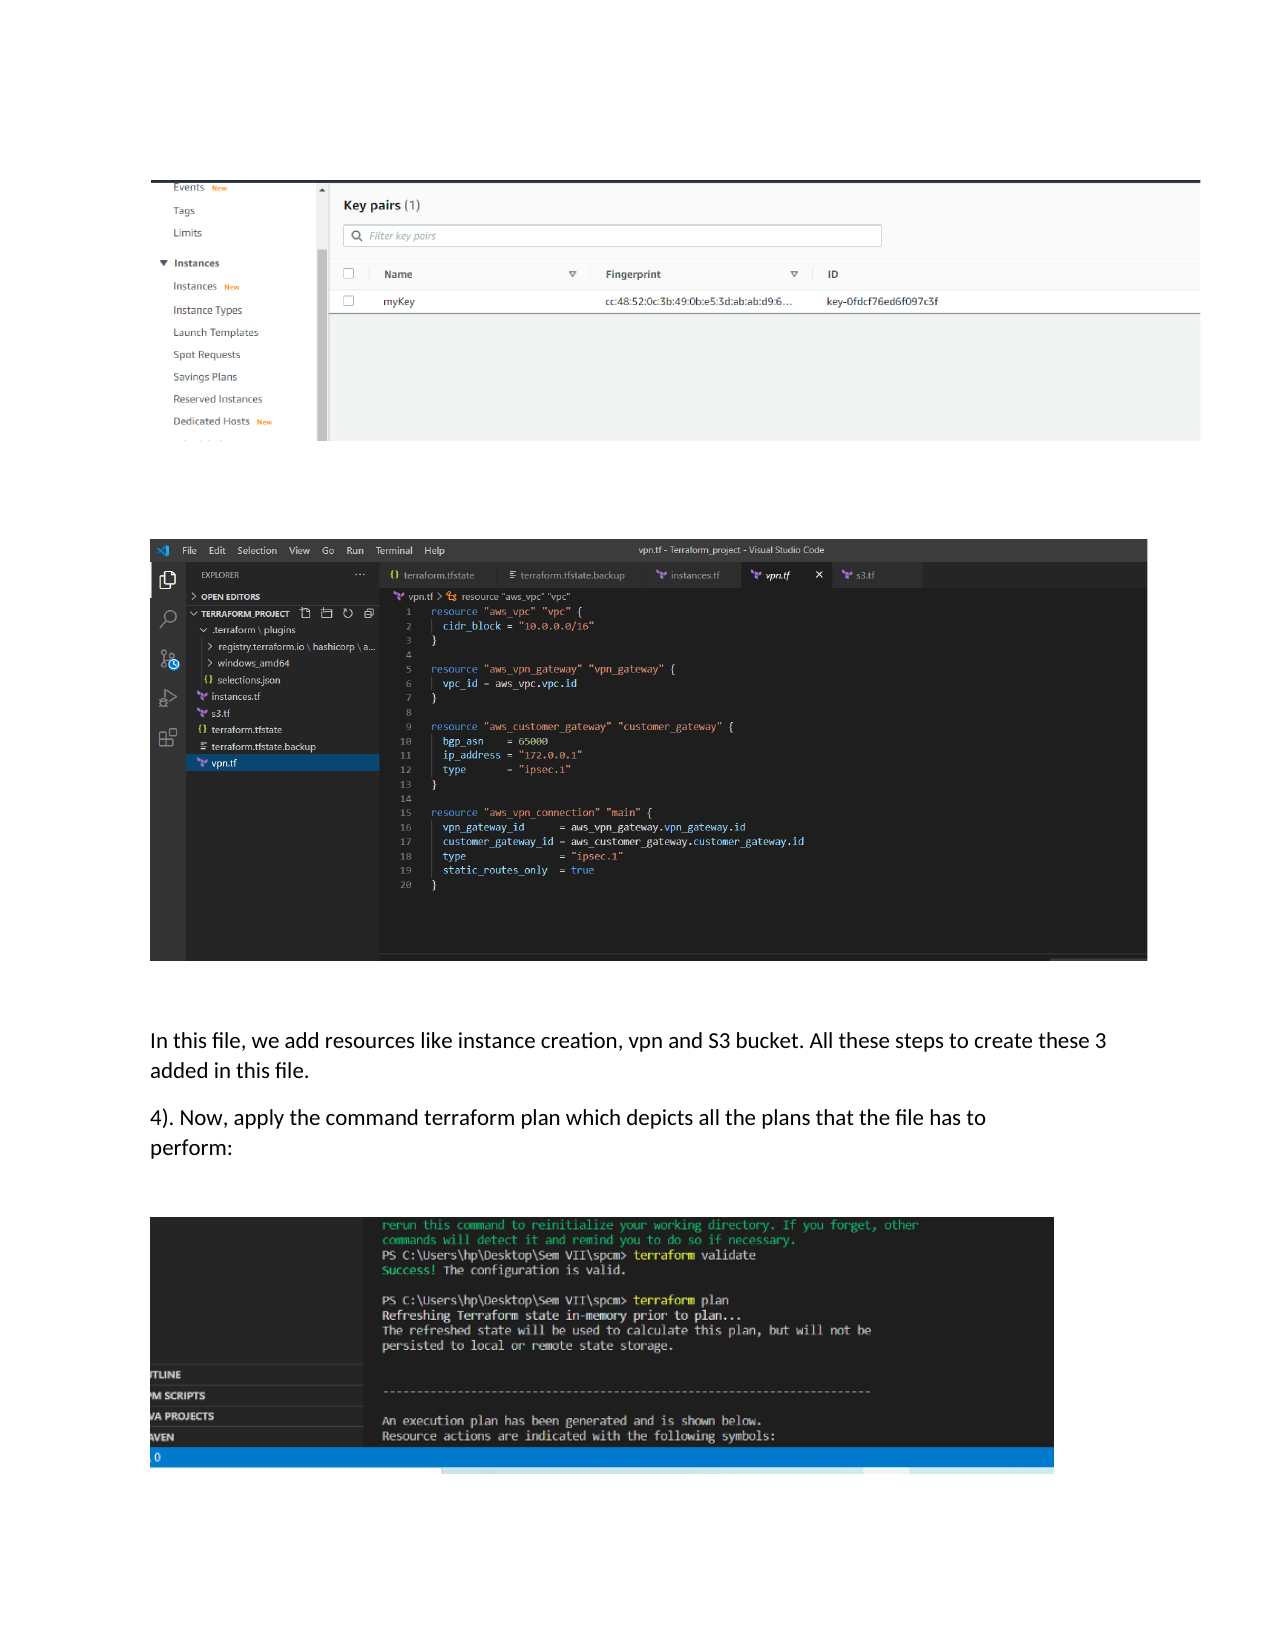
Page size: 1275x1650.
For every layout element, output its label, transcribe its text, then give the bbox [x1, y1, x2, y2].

text In this file, we add resources like instance creation, vpn and S3 bucket. All these steps to create these 3 added in this file. [150, 1026, 1125, 1084]
picture [150, 1217, 1054, 1474]
text 4). Now, apply the command terraform plan which depicts all the plans that the file has to perform: [150, 1103, 994, 1161]
picture [150, 180, 1201, 441]
picture [150, 539, 1148, 961]
